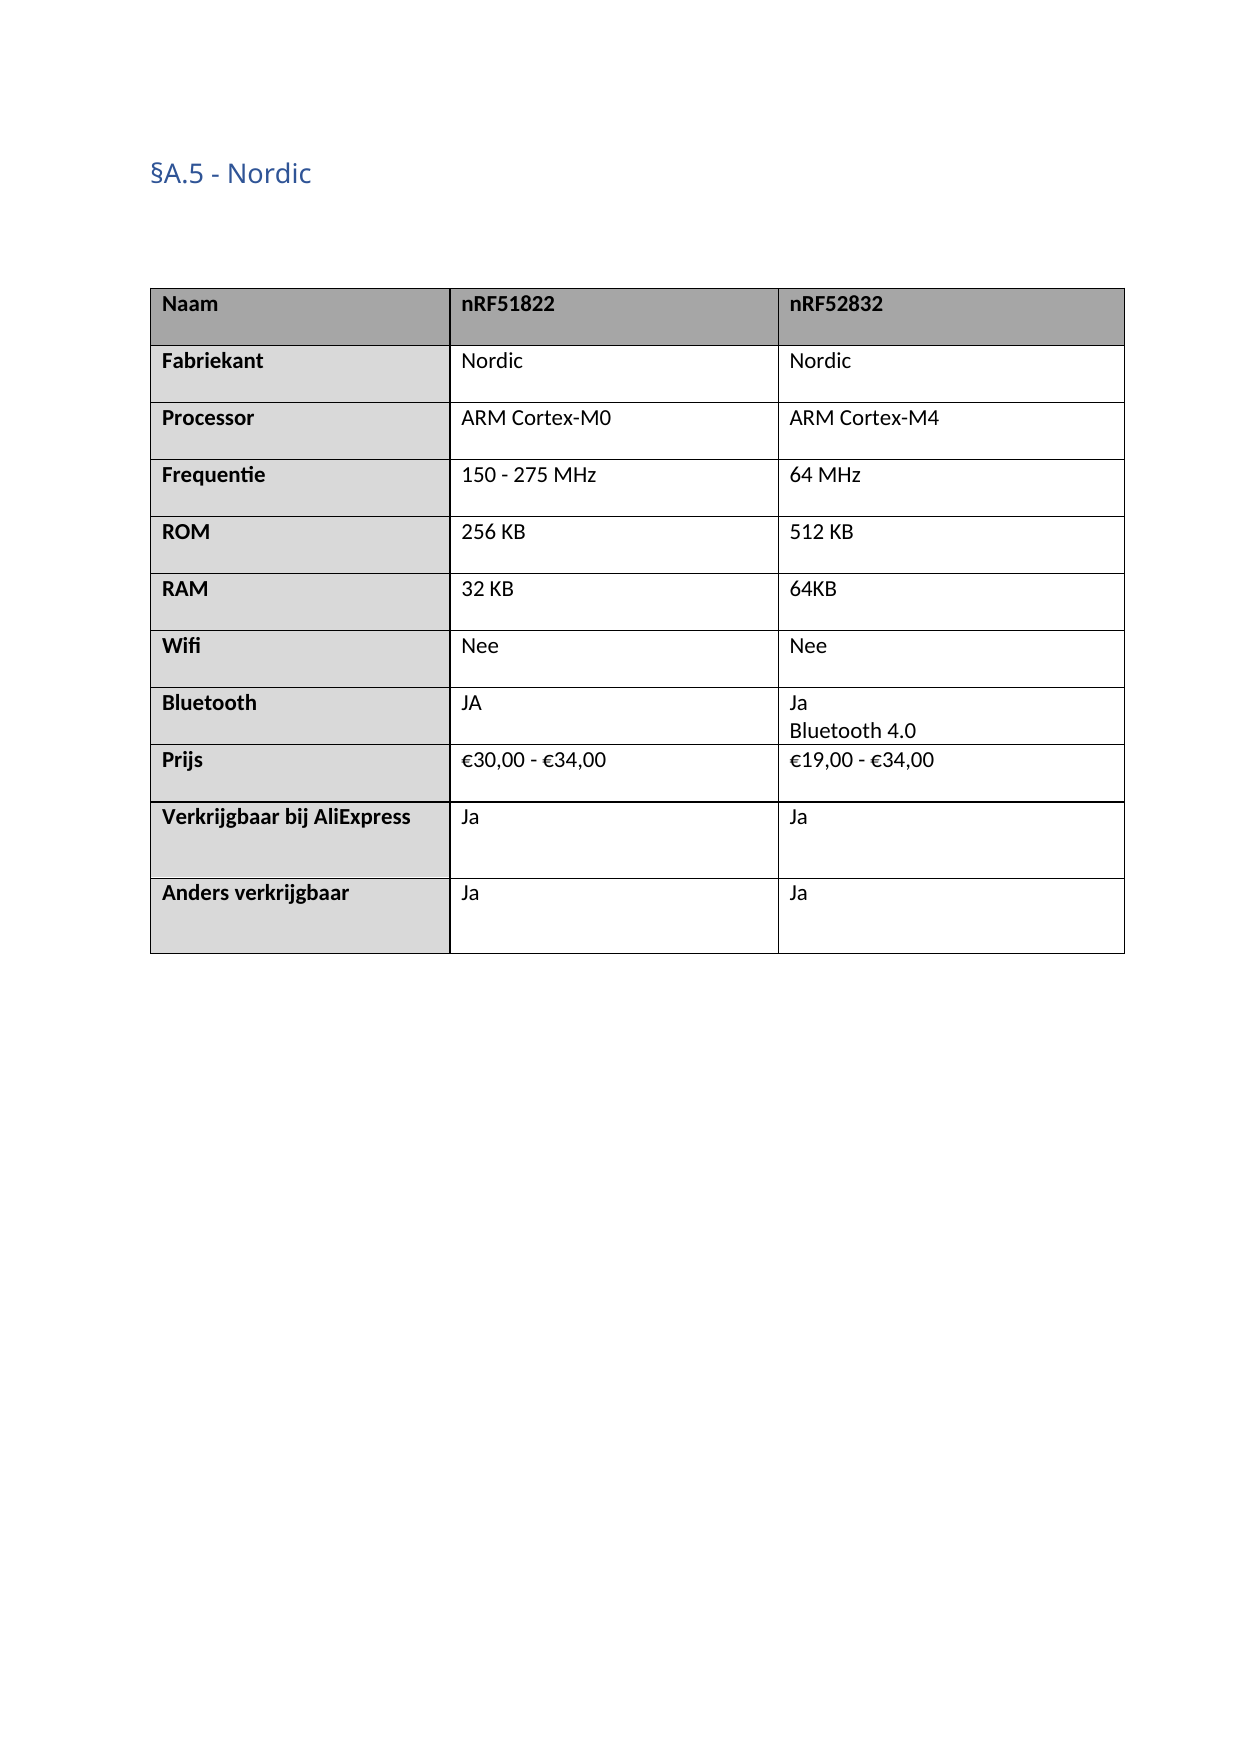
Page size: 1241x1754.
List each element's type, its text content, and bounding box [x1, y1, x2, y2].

table_cell 64KB [779, 574, 1124, 630]
table_cell Ja Bluetooth 4.0 [779, 688, 1124, 744]
table_cell 256 KB [451, 517, 778, 573]
table_cell Anders verkrijgbaar [151, 879, 449, 953]
table_header nRF51822 [451, 289, 778, 345]
table_cell Ja [451, 803, 778, 877]
table_cell Bluetooth [151, 688, 449, 744]
table_cell €30,00 - €34,00 [451, 745, 778, 801]
table_cell 64 MHz [779, 460, 1124, 516]
table_cell Processor [151, 403, 449, 459]
table_header nRF52832 [779, 289, 1124, 345]
table_cell 32 KB [451, 574, 778, 630]
table_cell RAM [151, 574, 449, 630]
table_cell 512 KB [779, 517, 1124, 573]
table_cell Prijs [151, 745, 449, 801]
table_header Naam [151, 289, 449, 345]
table_cell Ja [779, 879, 1124, 953]
table_cell Wifi [151, 631, 449, 687]
table_cell Nee [451, 631, 778, 687]
table_cell Verkrijgbaar bij AliExpress [151, 803, 449, 877]
table_cell Fabriekant [151, 346, 449, 402]
table_cell Ja [779, 803, 1124, 877]
table_cell 150 - 275 MHz [451, 460, 778, 516]
table_cell Nordic [451, 346, 778, 402]
table_cell ROM [151, 517, 449, 573]
table_cell Nee [779, 631, 1124, 687]
subtitle §A.5 - Nordic [150, 154, 1090, 191]
table_cell JA [451, 688, 778, 744]
table_cell ARM Cortex-M4 [779, 403, 1124, 459]
table_cell Nordic [779, 346, 1124, 402]
table_cell €19,00 - €34,00 [779, 745, 1124, 801]
table_cell Frequentie [151, 460, 449, 516]
table_cell ARM Cortex-M0 [451, 403, 778, 459]
table_cell Ja [451, 879, 778, 953]
